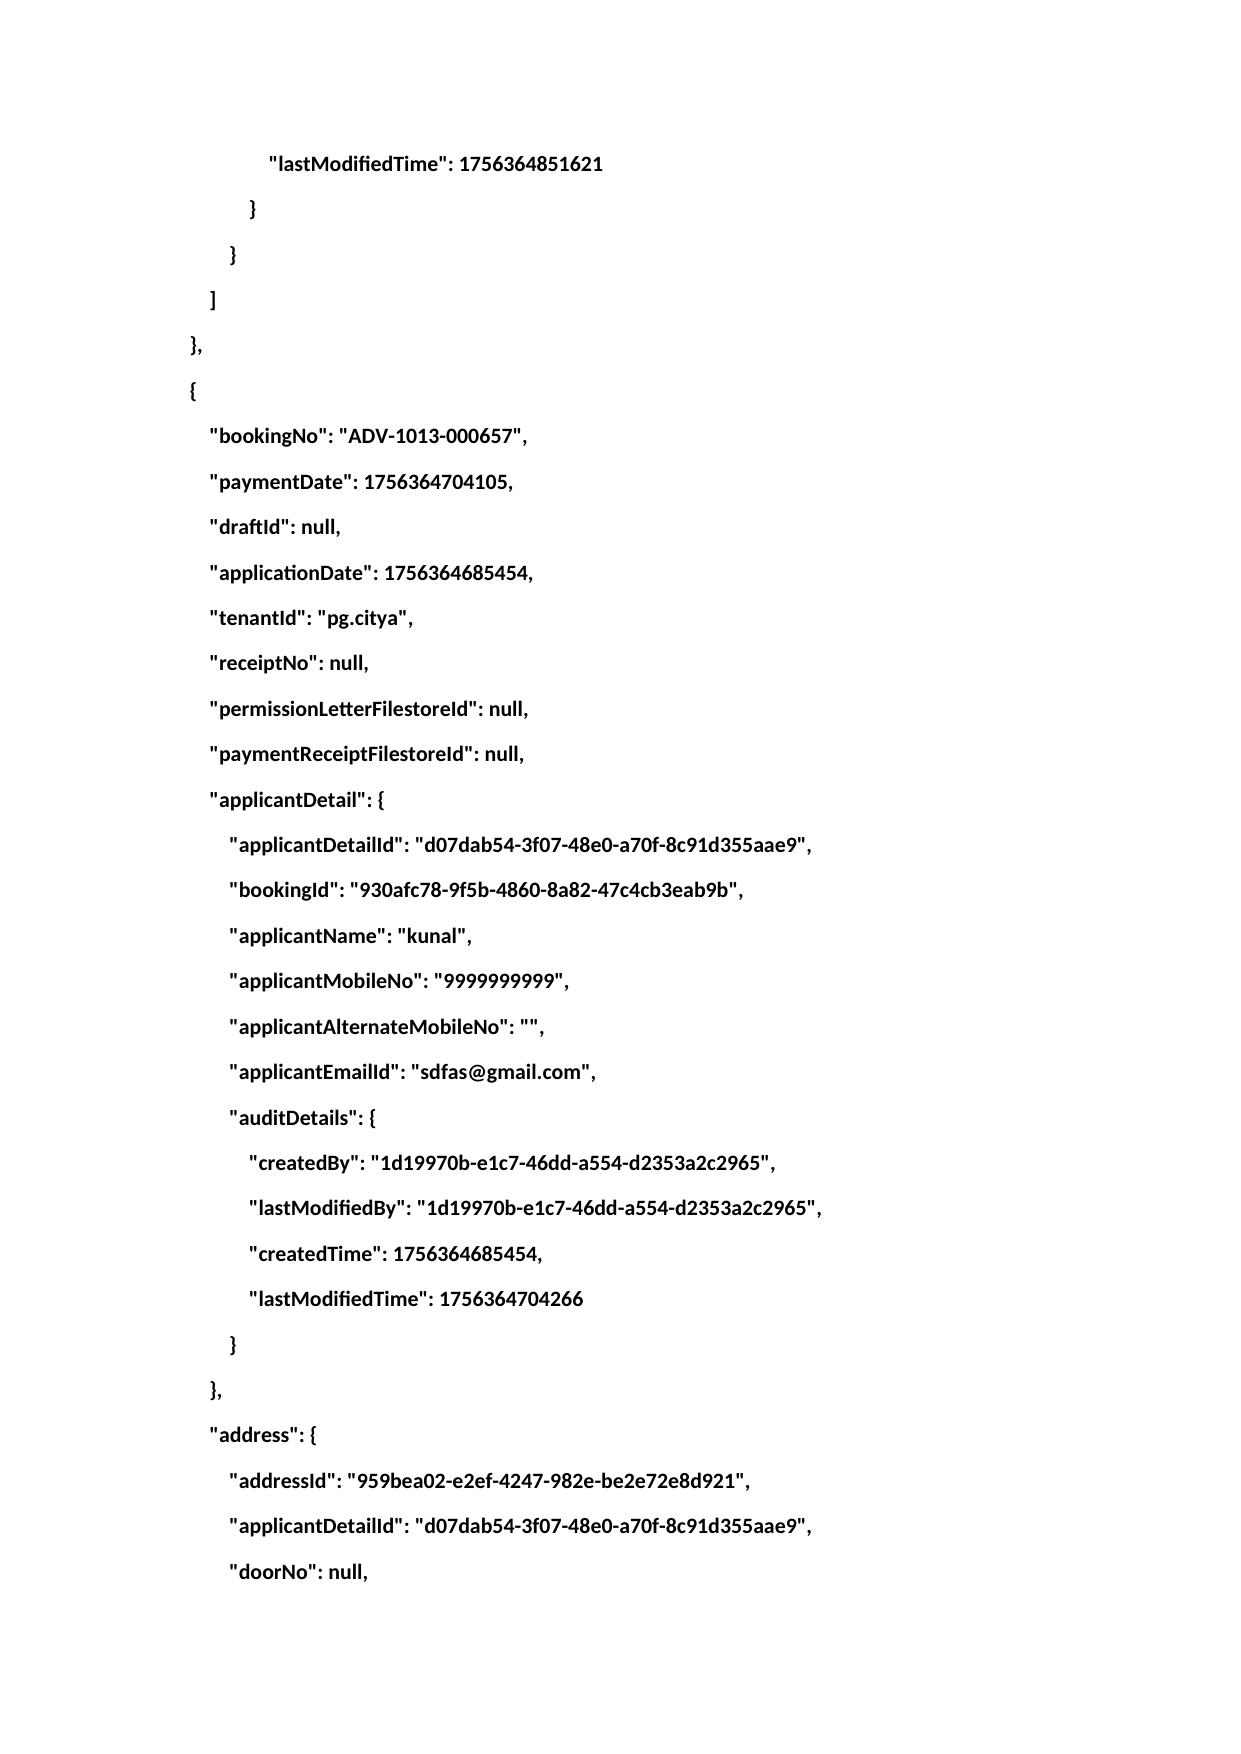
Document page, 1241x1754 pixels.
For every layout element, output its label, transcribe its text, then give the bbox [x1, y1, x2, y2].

text "receiptNo": null, [150, 649, 1090, 676]
text "doorNo": null, [150, 1558, 1090, 1584]
text "applicationDate": 1756364685454, [150, 559, 1090, 585]
text "applicantAlternateMobileNo": "", [150, 1013, 1090, 1039]
text "draftId": null, [150, 513, 1090, 540]
text ] [150, 286, 1090, 313]
text "applicantEmailId": "sdfas@gmail.com", [150, 1058, 1090, 1085]
text "applicantName": "kunal", [150, 922, 1090, 949]
text "tenantId": "pg.citya", [150, 604, 1090, 631]
text "createdTime": 1756364685454, [150, 1240, 1090, 1267]
text { [150, 377, 1090, 404]
text "lastModifiedTime": 1756364704266 [150, 1285, 1090, 1312]
text } [150, 241, 1090, 267]
text "bookingId": "930afc78-9f5b-4860-8a82-47c4cb3eab9b", [150, 877, 1090, 903]
text "addressId": "959bea02-e2ef-4247-982e-be2e72e8d921", [150, 1467, 1090, 1494]
text "applicantMobileNo": "9999999999", [150, 967, 1090, 994]
text "bookingNo": "ADV-1013-000657", [150, 422, 1090, 449]
text "applicantDetail": { [150, 786, 1090, 812]
text "permissionLetterFilestoreId": null, [150, 695, 1090, 722]
text }, [150, 1376, 1090, 1403]
text "createdBy": "1d19970b-e1c7-46dd-a554-d2353a2c2965", [150, 1149, 1090, 1176]
text } [150, 1331, 1090, 1357]
text "paymentReceiptFilestoreId": null, [150, 740, 1090, 767]
text } [150, 195, 1090, 222]
text "applicantDetailId": "d07dab54-3f07-48e0-a70f-8c91d355aae9", [150, 831, 1090, 858]
text "lastModifiedBy": "1d19970b-e1c7-46dd-a554-d2353a2c2965", [150, 1194, 1090, 1221]
text "auditDetails": { [150, 1104, 1090, 1130]
text }, [150, 332, 1090, 358]
text "applicantDetailId": "d07dab54-3f07-48e0-a70f-8c91d355aae9", [150, 1512, 1090, 1539]
text "address": { [150, 1422, 1090, 1448]
text "paymentDate": 1756364704105, [150, 468, 1090, 494]
text "lastModifiedTime": 1756364851621 [150, 150, 1090, 177]
